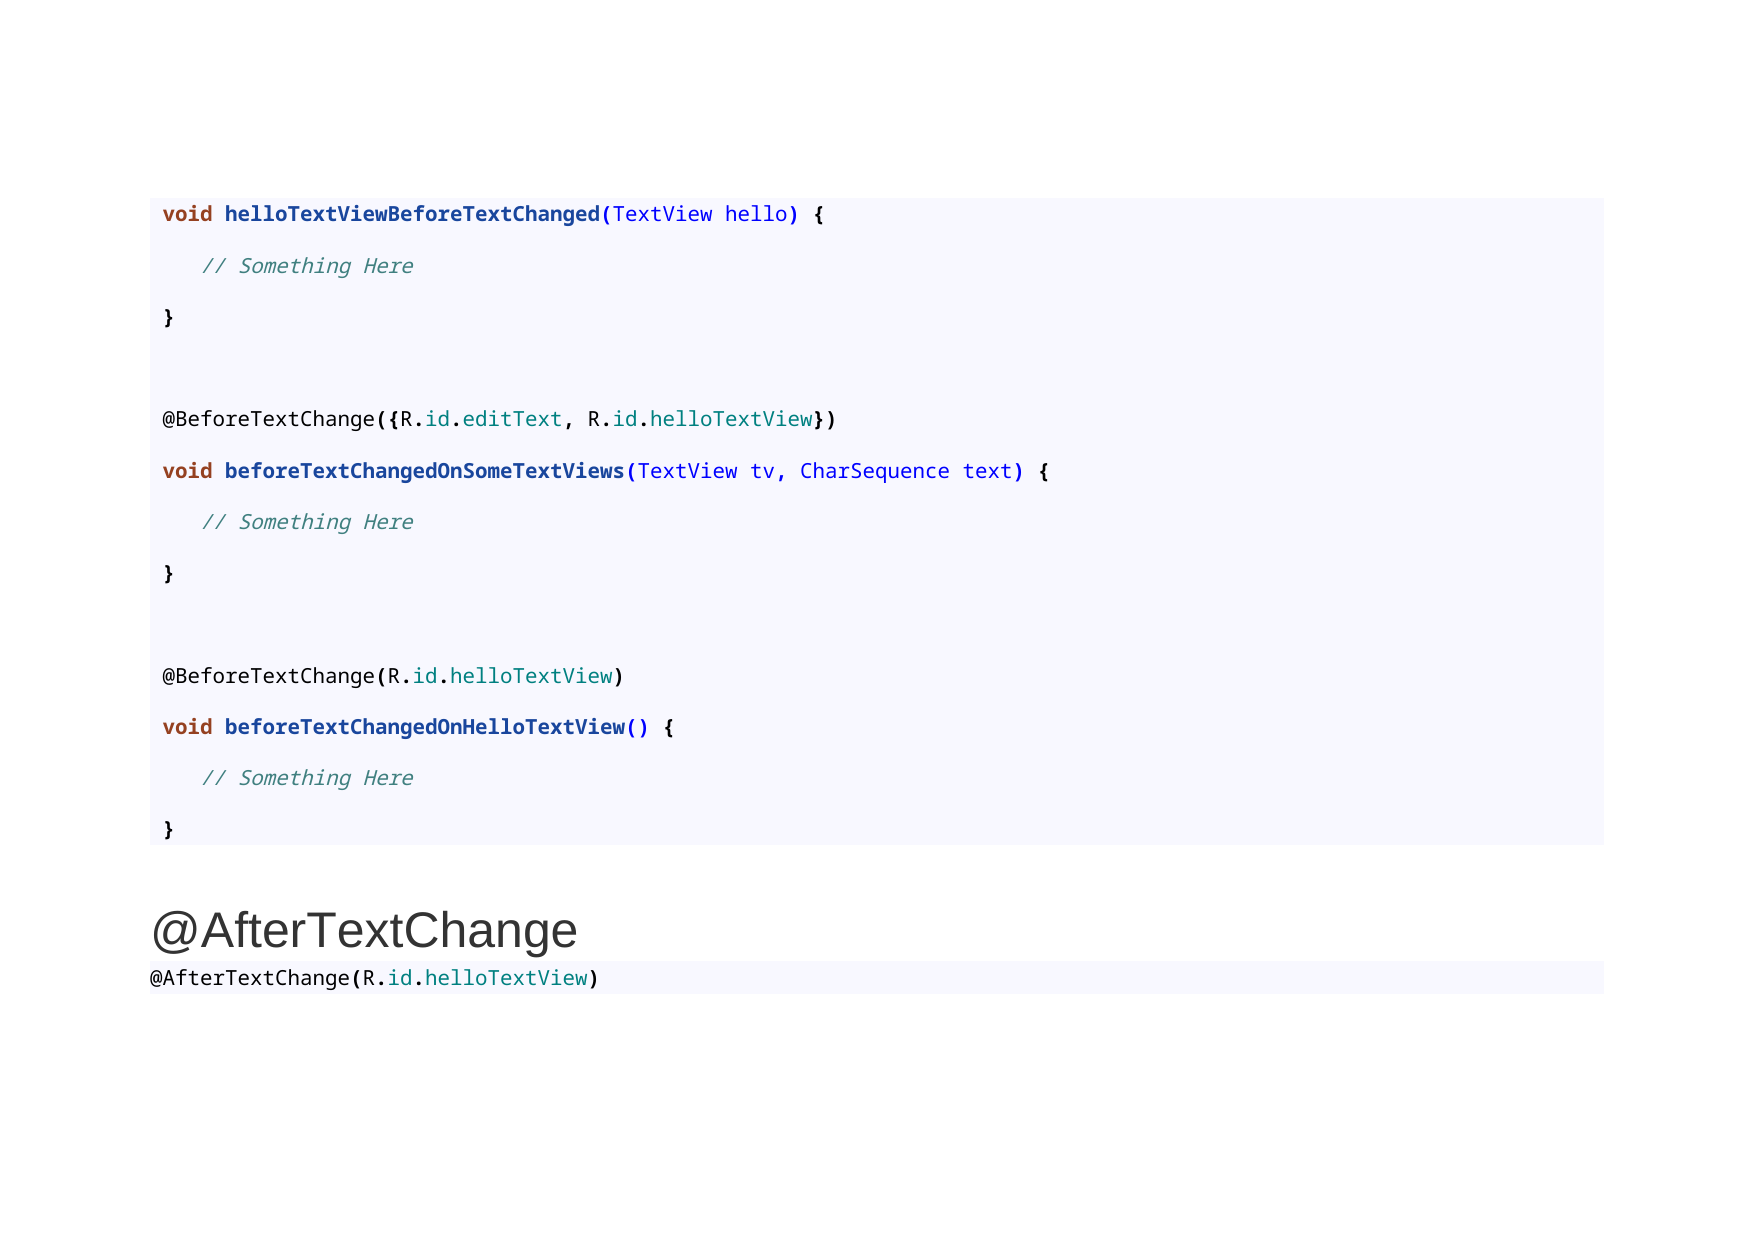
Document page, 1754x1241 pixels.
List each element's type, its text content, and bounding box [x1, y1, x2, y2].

text void helloTextViewBeforeTextChanged(TextView hello) { [150, 198, 1604, 230]
text @AfterTextChange(R.id.helloTextView) [150, 961, 1604, 994]
text // Something Here [150, 505, 1604, 538]
text } [150, 300, 1604, 333]
text } [150, 556, 1604, 589]
text @AfterTextChange [150, 896, 1604, 961]
text // Something Here [150, 249, 1604, 281]
text // Something Here [150, 761, 1604, 794]
text void beforeTextChangedOnSomeTextViews(TextView tv, CharSequence text) { [150, 454, 1604, 486]
text void beforeTextChangedOnHelloTextView() { [150, 710, 1604, 743]
text } [150, 813, 1604, 845]
text @BeforeTextChange({R.id.editText, R.id.helloTextView}) [150, 403, 1604, 435]
text @BeforeTextChange(R.id.helloTextView) [150, 659, 1604, 691]
